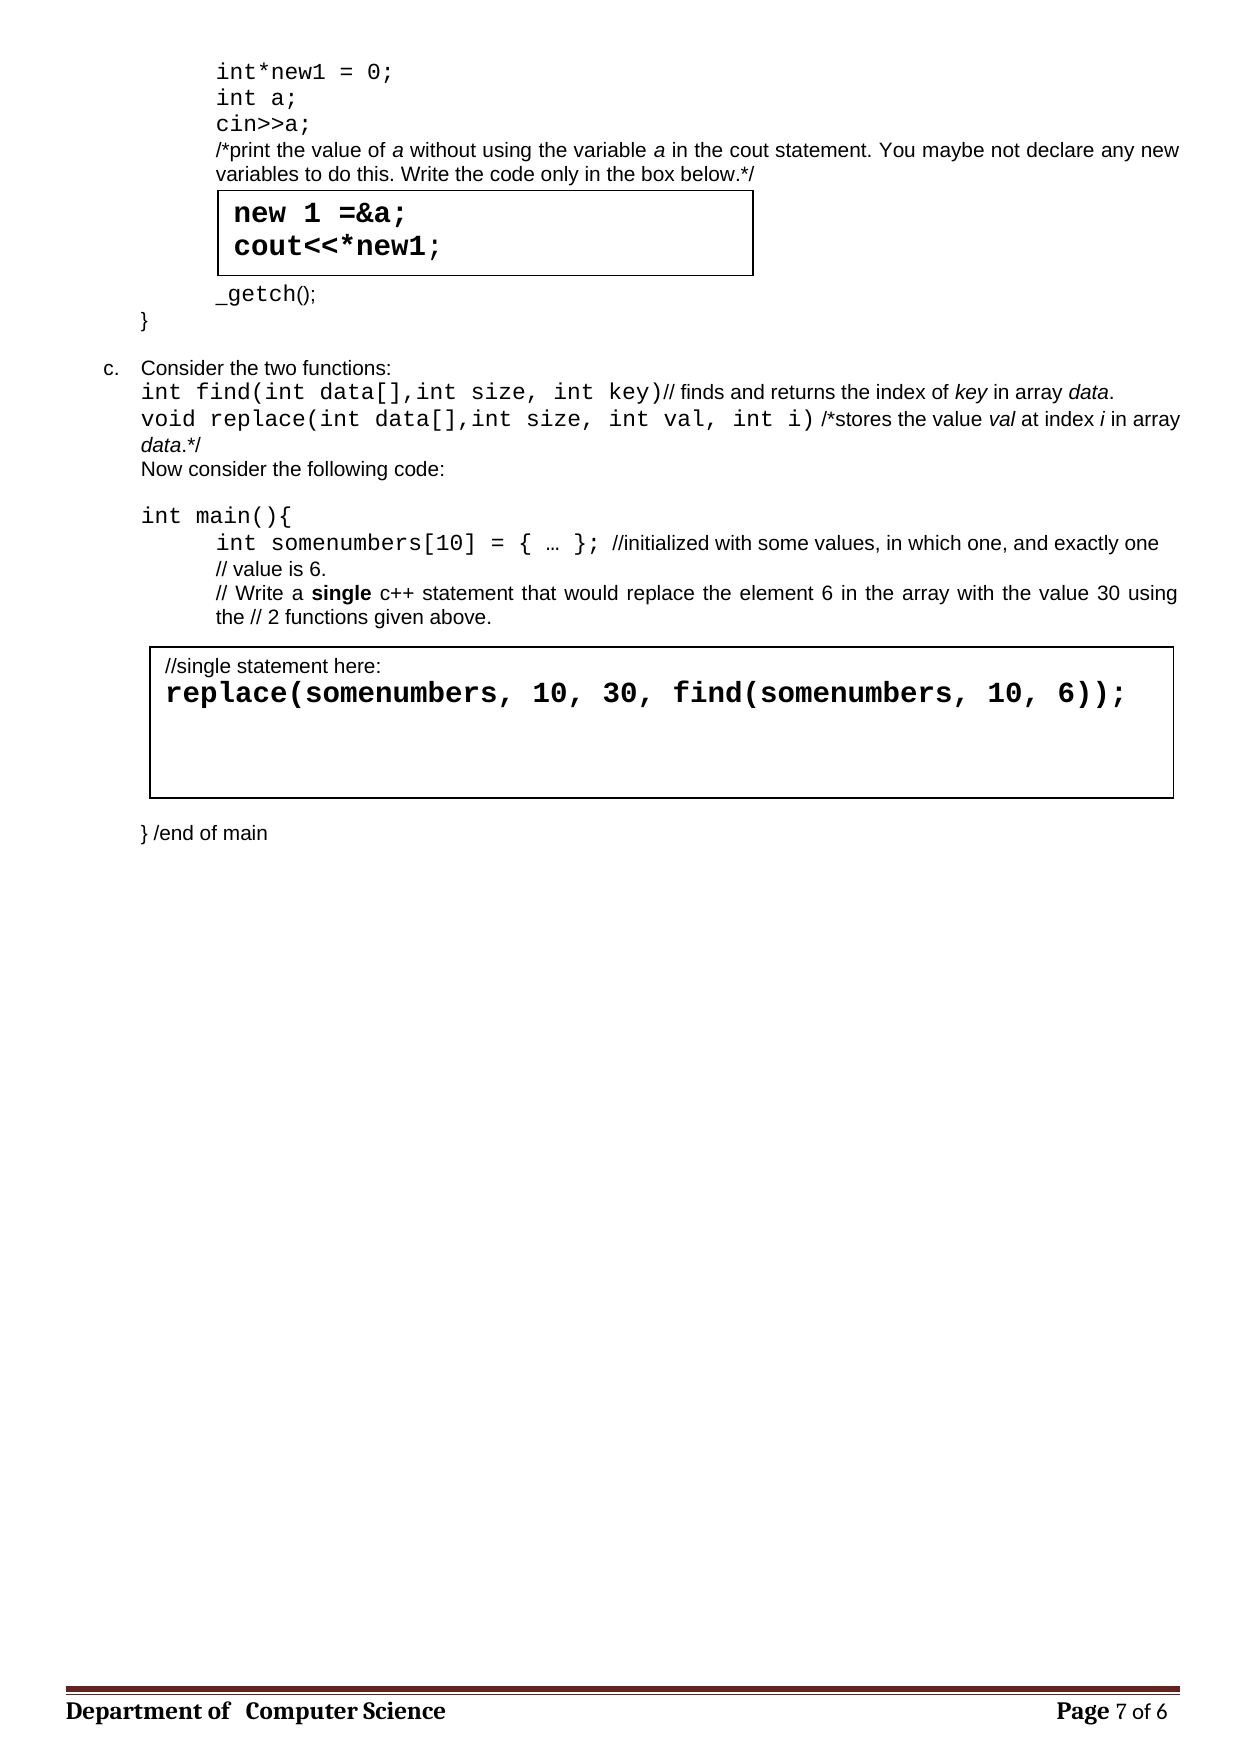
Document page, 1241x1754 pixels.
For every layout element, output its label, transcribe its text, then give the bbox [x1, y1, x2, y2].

list Consider the two functions: [103, 356, 1180, 380]
text /*print the value of a without using the variable a in the cout statement. You maybe not declare any new variables to do this. Write the code only in the box below.*/ [216, 138, 1180, 186]
text cin>>a; [216, 112, 1180, 138]
list int somenumbers[10] = { … }; //initialized with some values, in which one, and exactly one [216, 531, 1180, 557]
list int find(int data[],int size, int key)// finds and returns the index of key in array data. [141, 380, 1180, 406]
list Now consider the following code: [141, 457, 1180, 481]
list int main(){ [141, 505, 1180, 531]
list // Write a single c++ statement that would replace the element 6 in the array with the value 30 using the // 2 functions given above. [216, 581, 1180, 629]
text int a; [216, 86, 1180, 112]
list } /end of main [141, 821, 1180, 844]
list // value is 6. [216, 557, 1180, 581]
text _getch(); [216, 282, 1180, 308]
list void replace(int data[],int size, int val, int i) /*stores the value val at index i in array data.*/ [141, 406, 1180, 457]
text } [66, 308, 1180, 332]
text int*new1 = 0; [216, 60, 1180, 86]
